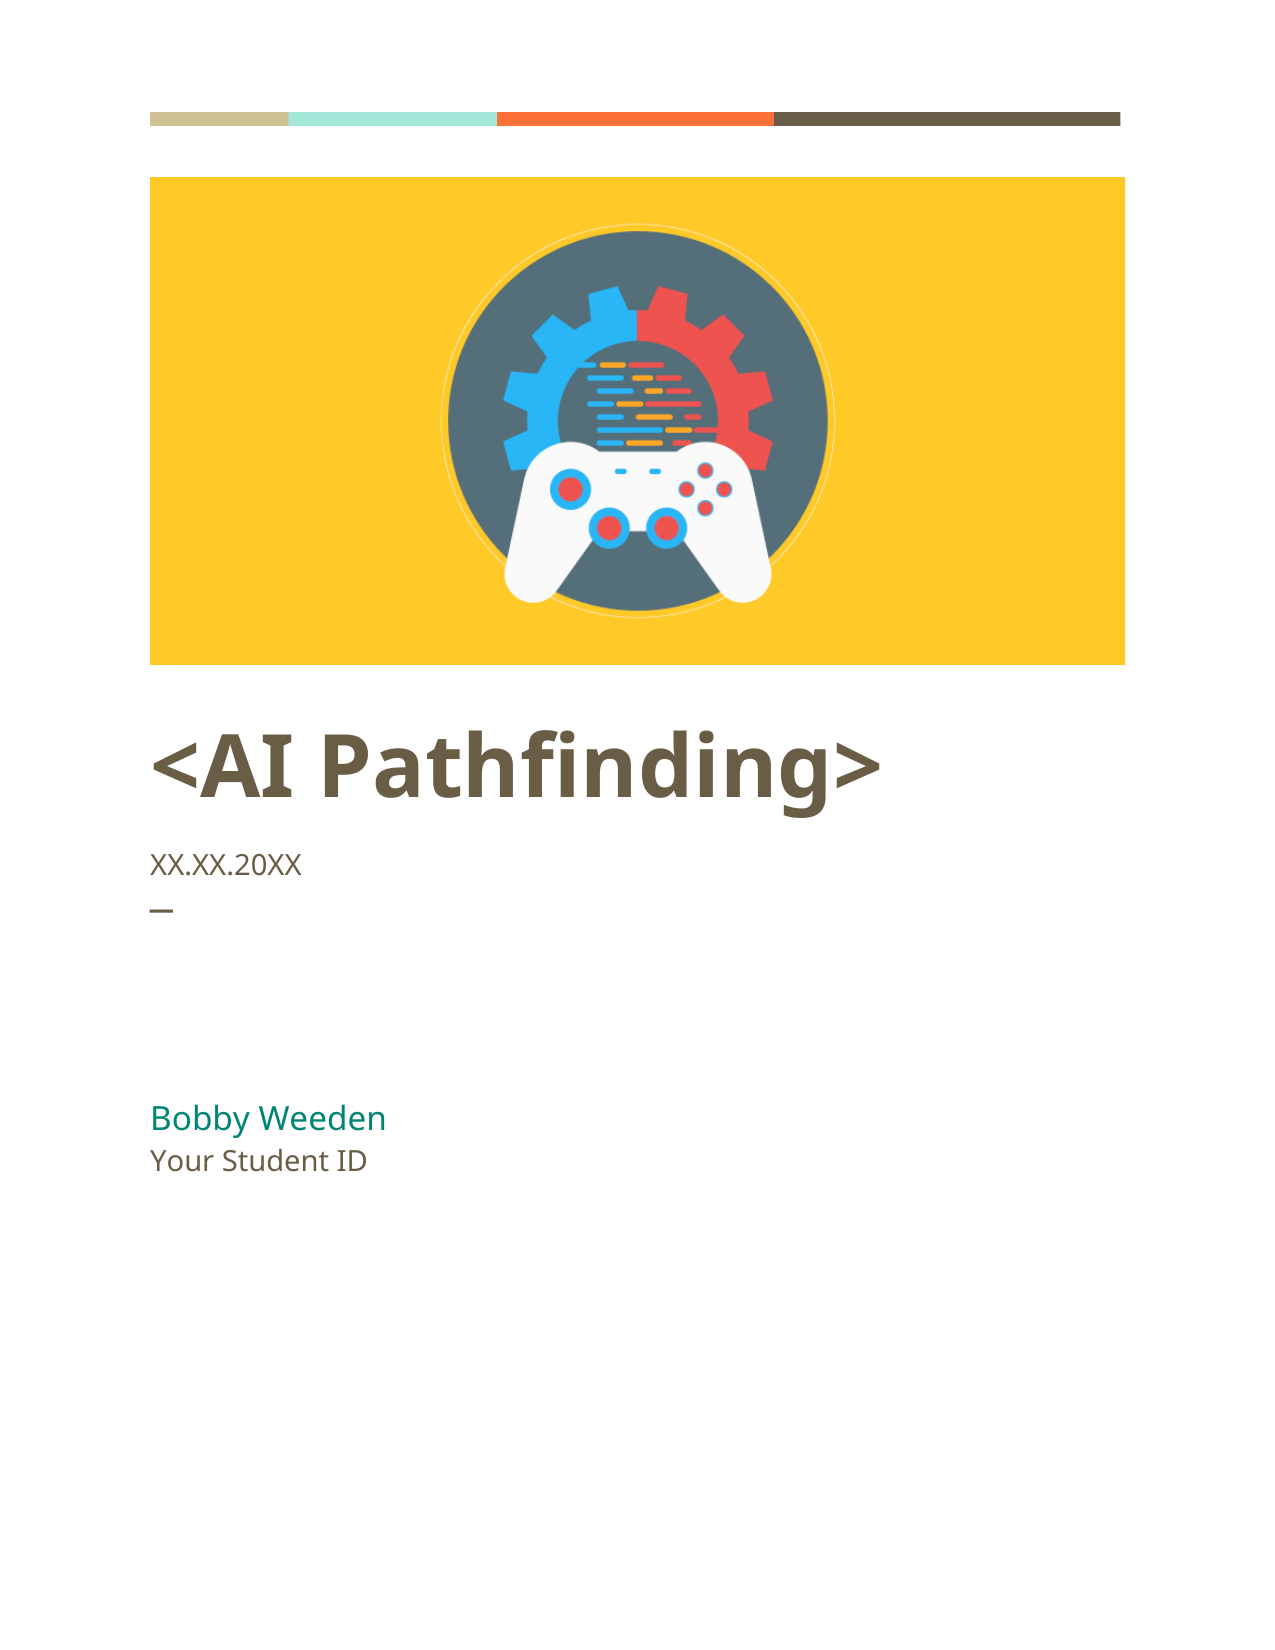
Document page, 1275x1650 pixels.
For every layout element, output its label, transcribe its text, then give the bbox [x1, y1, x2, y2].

text Bobby Weeden [150, 1095, 1125, 1141]
subtitle XX.XX.20XX [150, 844, 1125, 884]
picture [150, 177, 1125, 665]
picture [150, 112, 1121, 126]
text Your Student ID [150, 1141, 1125, 1180]
title <AI Pathfinding> [150, 704, 1125, 823]
text ─ [150, 884, 1125, 935]
